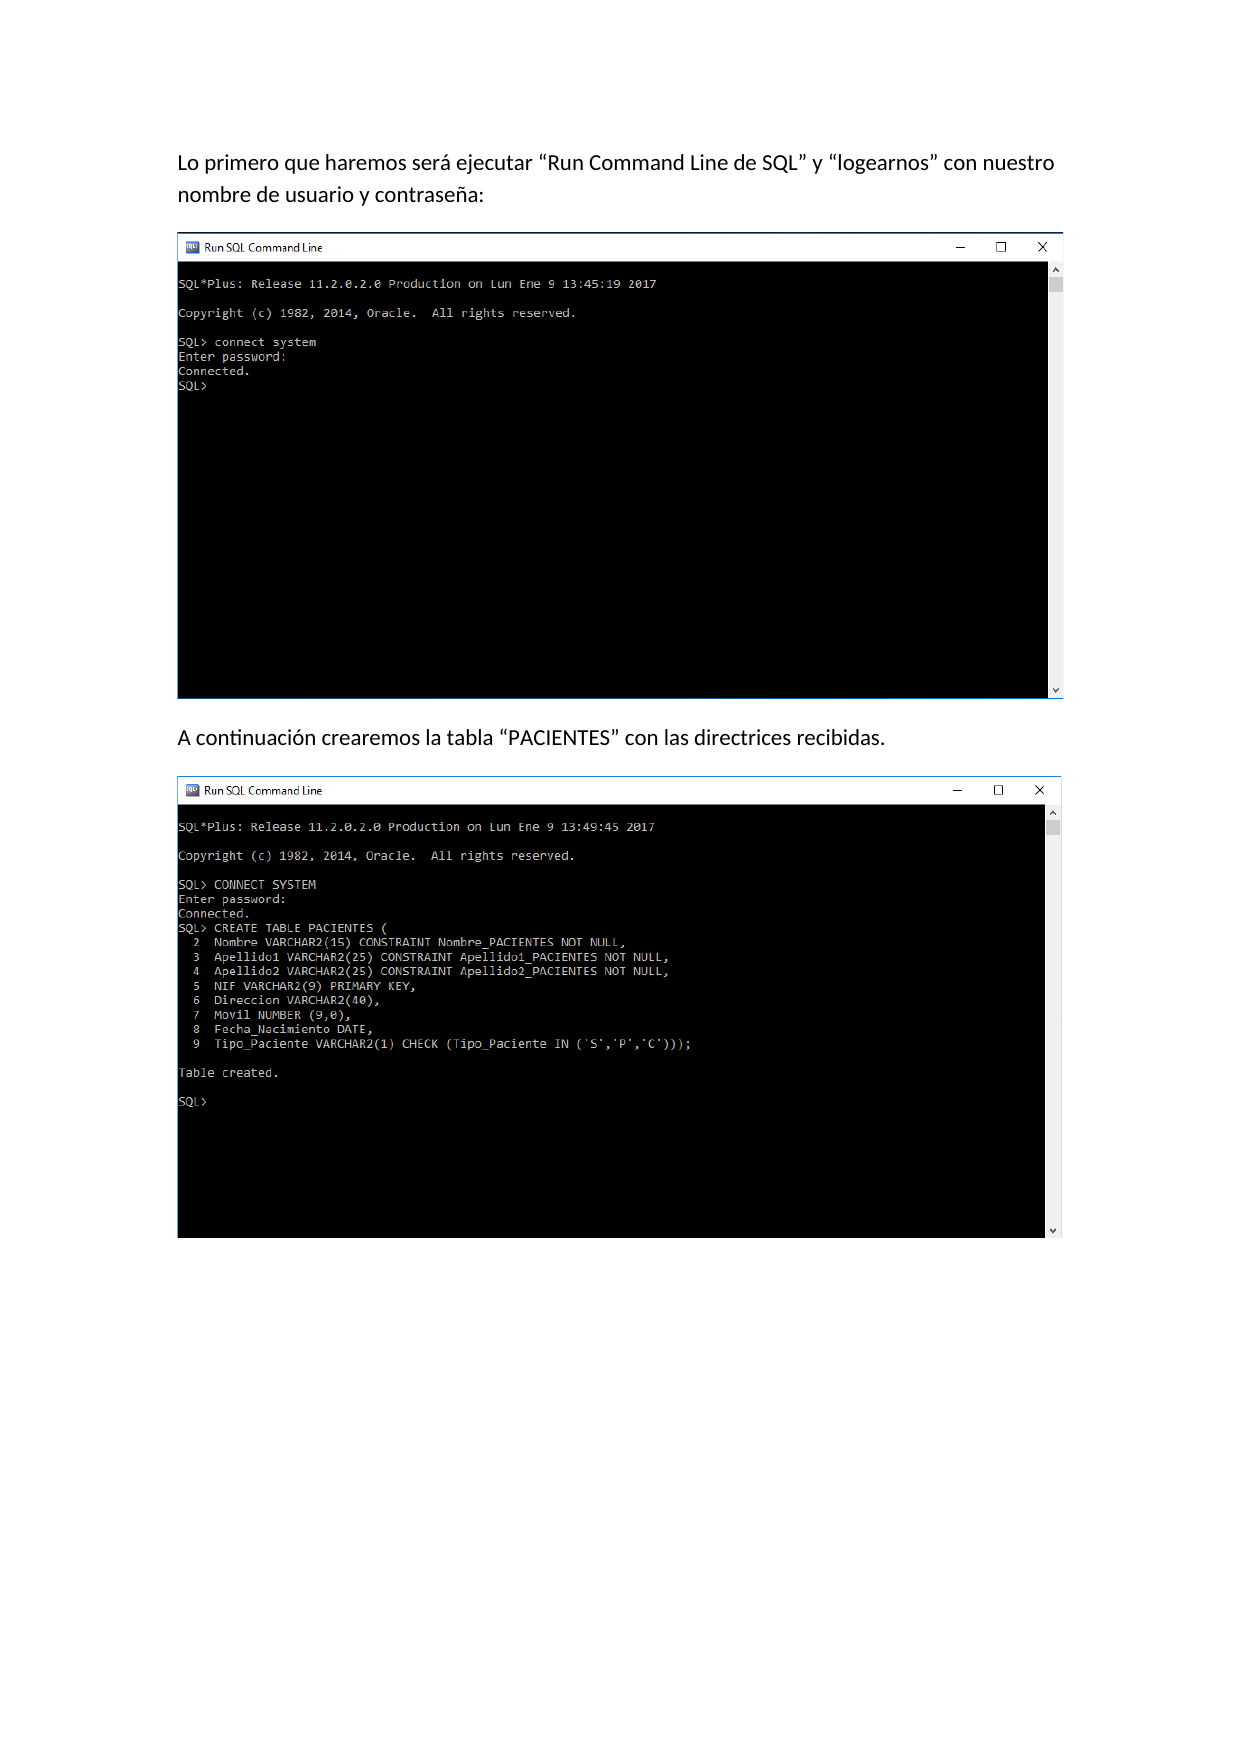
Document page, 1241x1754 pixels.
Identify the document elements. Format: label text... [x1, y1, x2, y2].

picture [177, 776, 1062, 1238]
picture [177, 232, 1064, 699]
text A continuación crearemos la tabla “PACIENTES” con las directrices recibidas. [177, 723, 1063, 751]
text Lo primero que haremos será ejecutar “Run Command Line de SQL” y “logearnos” con nuestro nombre de usuario y contraseña: [177, 148, 1063, 208]
